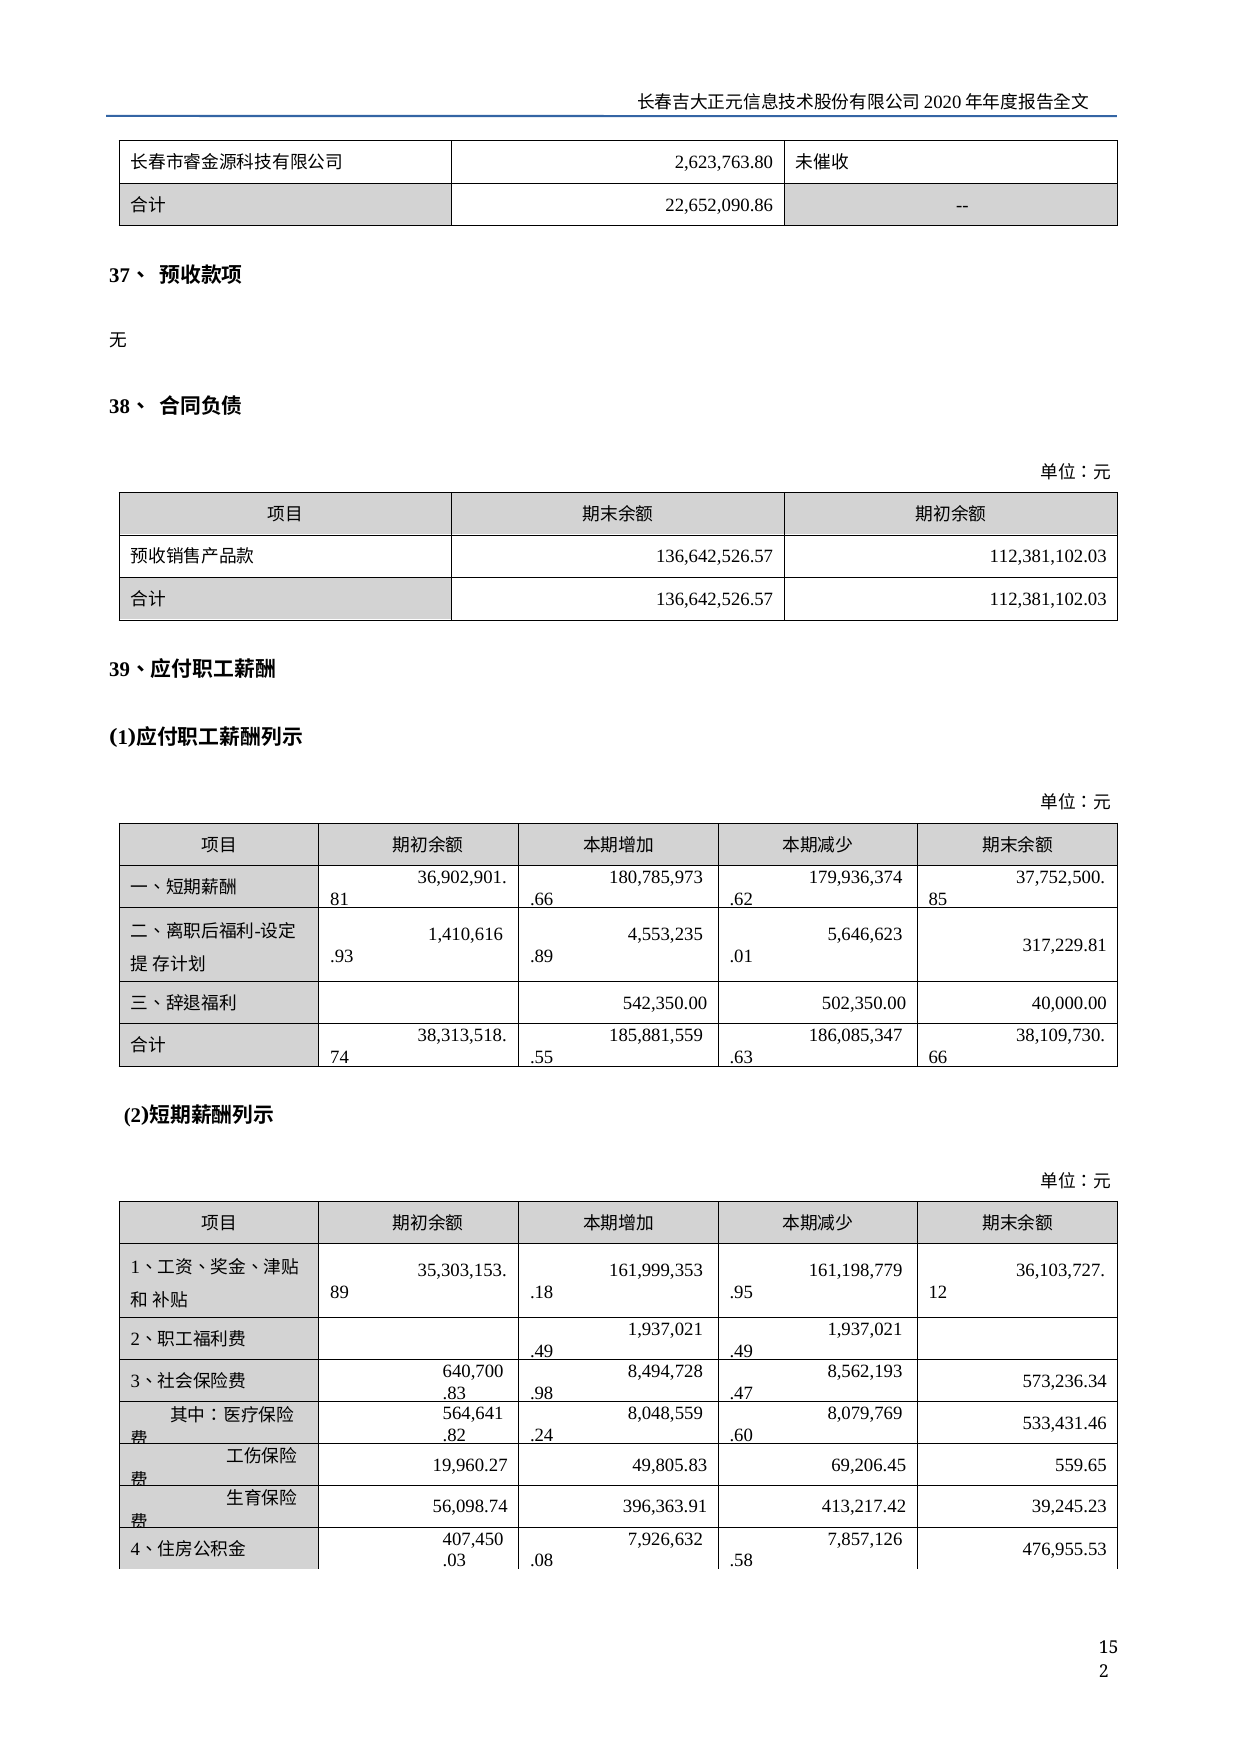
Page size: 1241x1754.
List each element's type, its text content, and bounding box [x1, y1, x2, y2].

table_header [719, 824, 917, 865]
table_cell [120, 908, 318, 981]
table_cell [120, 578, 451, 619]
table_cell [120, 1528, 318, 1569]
text 单位：元 [1040, 459, 1128, 484]
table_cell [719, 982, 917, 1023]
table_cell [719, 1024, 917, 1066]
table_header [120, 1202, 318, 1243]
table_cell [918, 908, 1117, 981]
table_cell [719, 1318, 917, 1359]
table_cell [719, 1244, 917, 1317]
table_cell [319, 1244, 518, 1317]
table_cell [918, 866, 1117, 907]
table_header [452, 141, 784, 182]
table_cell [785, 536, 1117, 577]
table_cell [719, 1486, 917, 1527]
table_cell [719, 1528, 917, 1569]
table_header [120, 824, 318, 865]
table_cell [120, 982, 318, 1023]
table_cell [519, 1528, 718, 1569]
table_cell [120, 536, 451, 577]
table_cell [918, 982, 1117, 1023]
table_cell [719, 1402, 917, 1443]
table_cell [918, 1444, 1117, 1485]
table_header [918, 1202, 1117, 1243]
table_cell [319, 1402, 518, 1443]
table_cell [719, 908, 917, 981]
text (1)应付职工薪酬列示 [109, 722, 1128, 750]
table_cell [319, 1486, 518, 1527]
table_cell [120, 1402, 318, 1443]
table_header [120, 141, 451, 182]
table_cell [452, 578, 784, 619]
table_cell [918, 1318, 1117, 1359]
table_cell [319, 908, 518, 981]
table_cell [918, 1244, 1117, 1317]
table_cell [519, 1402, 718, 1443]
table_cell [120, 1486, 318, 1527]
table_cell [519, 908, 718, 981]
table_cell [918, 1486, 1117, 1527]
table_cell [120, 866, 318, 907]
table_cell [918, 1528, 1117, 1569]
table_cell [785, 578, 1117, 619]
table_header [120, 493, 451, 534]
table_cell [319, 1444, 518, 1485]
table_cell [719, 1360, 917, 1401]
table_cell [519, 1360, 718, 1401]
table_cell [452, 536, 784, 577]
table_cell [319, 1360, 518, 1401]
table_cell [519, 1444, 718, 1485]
text 38、 合同负债 [109, 392, 1128, 420]
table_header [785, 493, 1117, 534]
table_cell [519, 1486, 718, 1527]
text 37、 预收款项 [109, 260, 1128, 288]
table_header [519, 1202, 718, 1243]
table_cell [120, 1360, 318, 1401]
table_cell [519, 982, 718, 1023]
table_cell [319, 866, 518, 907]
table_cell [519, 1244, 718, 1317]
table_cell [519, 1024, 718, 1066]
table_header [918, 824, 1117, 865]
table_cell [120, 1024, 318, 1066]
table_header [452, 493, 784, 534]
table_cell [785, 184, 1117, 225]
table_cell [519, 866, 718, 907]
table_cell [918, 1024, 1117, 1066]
text 单位：元 [1040, 1168, 1128, 1192]
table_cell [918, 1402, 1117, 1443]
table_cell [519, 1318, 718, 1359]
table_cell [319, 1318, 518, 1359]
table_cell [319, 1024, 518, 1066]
text (2)短期薪酬列示 [109, 1100, 1128, 1129]
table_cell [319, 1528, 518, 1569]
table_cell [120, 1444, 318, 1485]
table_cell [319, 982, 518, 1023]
text 单位：元 [1040, 790, 1128, 814]
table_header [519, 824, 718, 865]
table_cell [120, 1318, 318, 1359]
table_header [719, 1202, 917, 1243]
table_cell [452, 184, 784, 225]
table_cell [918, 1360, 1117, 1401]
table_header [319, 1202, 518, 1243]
text 39、应付职工薪酬 [109, 654, 1128, 682]
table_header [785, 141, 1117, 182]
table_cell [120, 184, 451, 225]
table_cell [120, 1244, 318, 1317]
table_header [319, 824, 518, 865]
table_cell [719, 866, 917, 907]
text 无 [109, 328, 1128, 352]
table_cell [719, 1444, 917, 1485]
